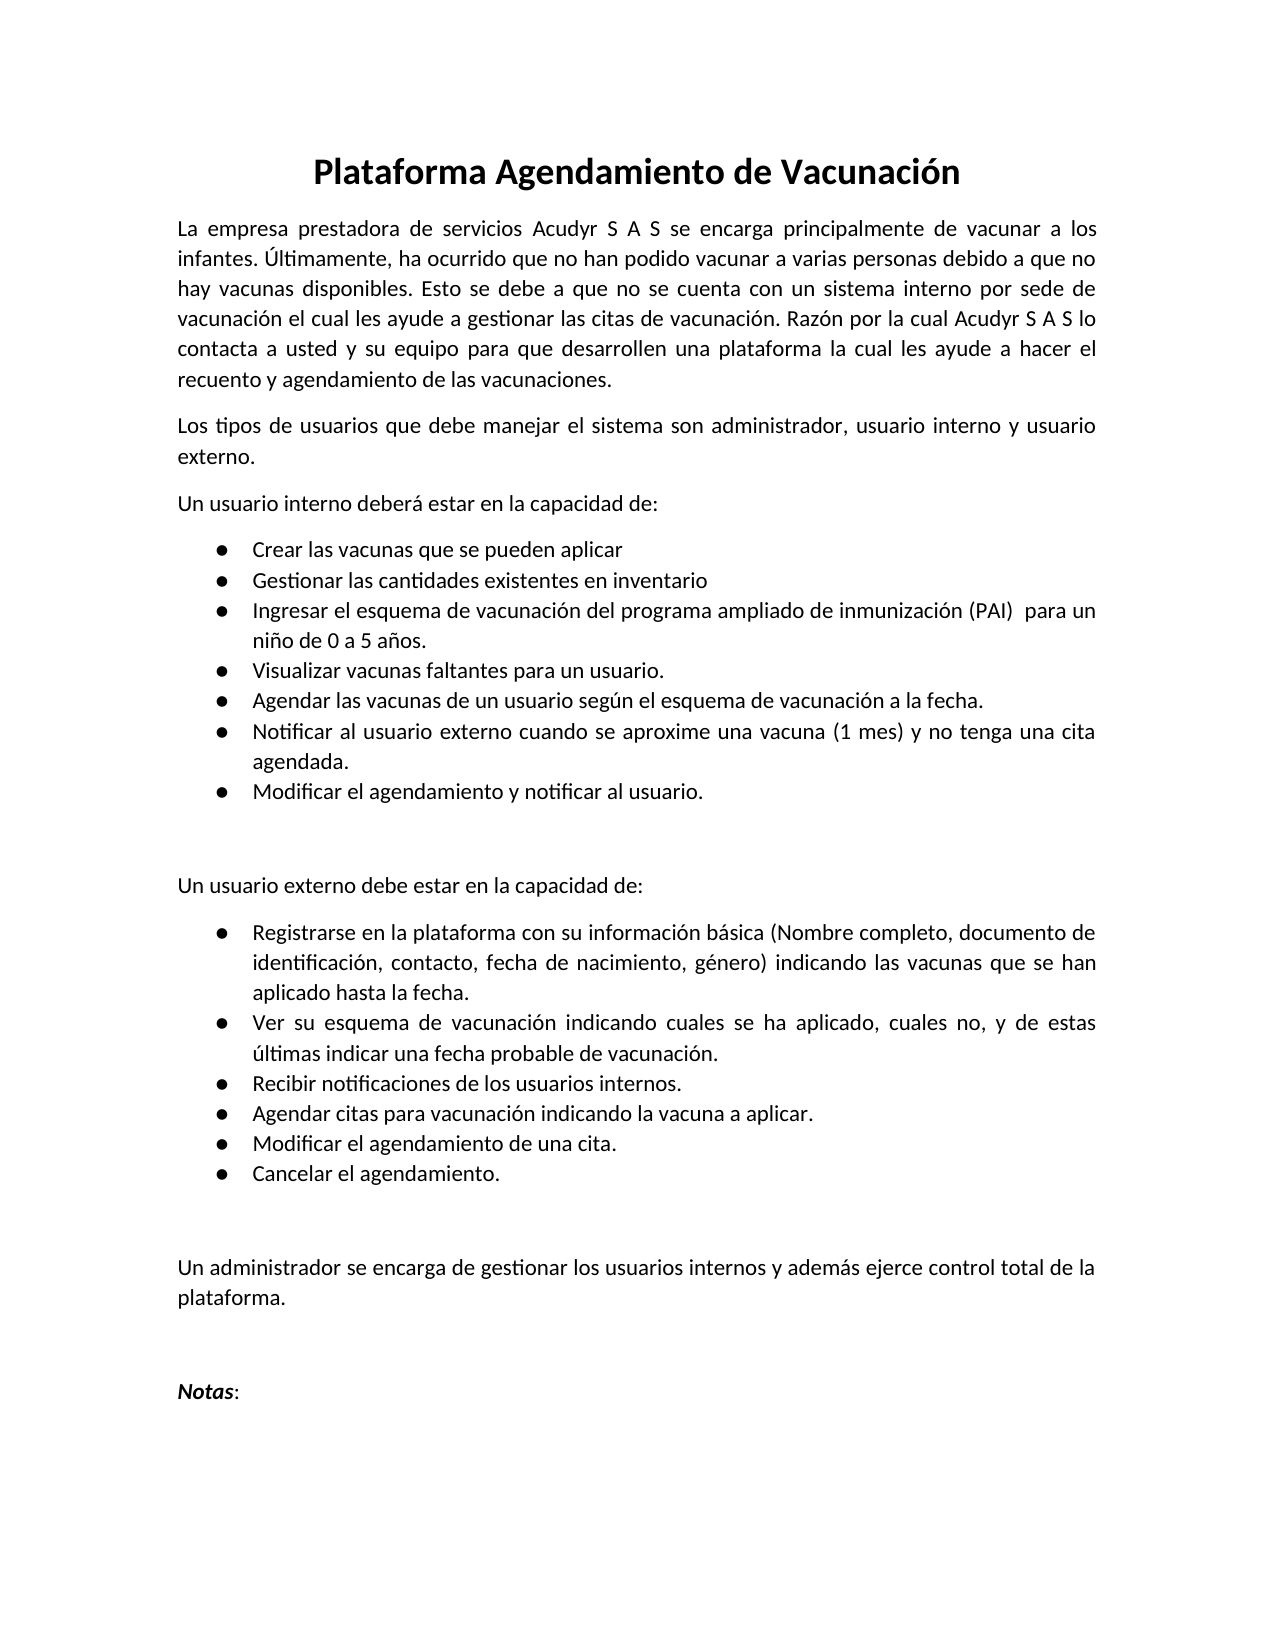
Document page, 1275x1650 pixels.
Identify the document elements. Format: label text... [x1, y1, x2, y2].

list Notificar al usuario externo cuando se aproxime una vacuna (1 mes) y no tenga una cita agendada. [215, 717, 1098, 775]
list Ingresar el esquema de vacunación del programa ampliado de inmunización (PAI) para un niño de 0 a 5 años. [215, 596, 1098, 654]
text Los tipos de usuarios que debe manejar el sistema son administrador, usuario interno y usuario externo. [177, 412, 1098, 470]
list Modificar el agendamiento de una cita. [215, 1129, 1098, 1157]
list Agendar las vacunas de un usuario según el esquema de vacunación a la fecha. [215, 687, 1098, 715]
list Visualizar vacunas faltantes para un usuario. [215, 656, 1098, 684]
list Modificar el agendamiento y notificar al usuario. [215, 777, 1098, 805]
list Registrarse en la plataforma con su información básica (Nombre completo, documento de identificación, contacto, fecha de nacimiento, género) indicando las vacunas que se han aplicado hasta la fecha. [215, 918, 1098, 1006]
text Un usuario interno deberá estar en la capacidad de: [177, 489, 1098, 517]
list Crear las vacunas que se pueden aplicar [215, 536, 1098, 564]
list Agendar citas para vacunación indicando la vacuna a aplicar. [215, 1099, 1098, 1127]
text La empresa prestadora de servicios Acudyr S A S se encarga principalmente de vacunar a los infantes. Últimamente, ha ocurrido que no han podido vacunar a varias personas debido a que no hay vacunas disponibles. Esto se debe a que no se cuenta con un sistema interno por sede de vacunación el cual les ayude a gestionar las citas de vacunación. Razón por la cual Acudyr S A S lo contacta a usted y su equipo para que desarrollen una plataforma la cual les ayude a hacer el recuento y agendamiento de las vacunaciones. [177, 214, 1098, 393]
text Notas: [177, 1377, 1098, 1405]
text Plataforma Agendamiento de Vacunación [177, 148, 1098, 193]
text Un usuario externo debe estar en la capacidad de: [177, 871, 1098, 899]
list Recibir notificaciones de los usuarios internos. [215, 1069, 1098, 1097]
list Gestionar las cantidades existentes en inventario [215, 566, 1098, 594]
list Ver su esquema de vacunación indicando cuales se ha aplicado, cuales no, y de estas últimas indicar una fecha probable de vacunación. [215, 1008, 1098, 1067]
list Cancelar el agendamiento. [215, 1159, 1098, 1188]
text Un administrador se encarga de gestionar los usuarios internos y además ejerce control total de la plataforma. [177, 1253, 1098, 1312]
